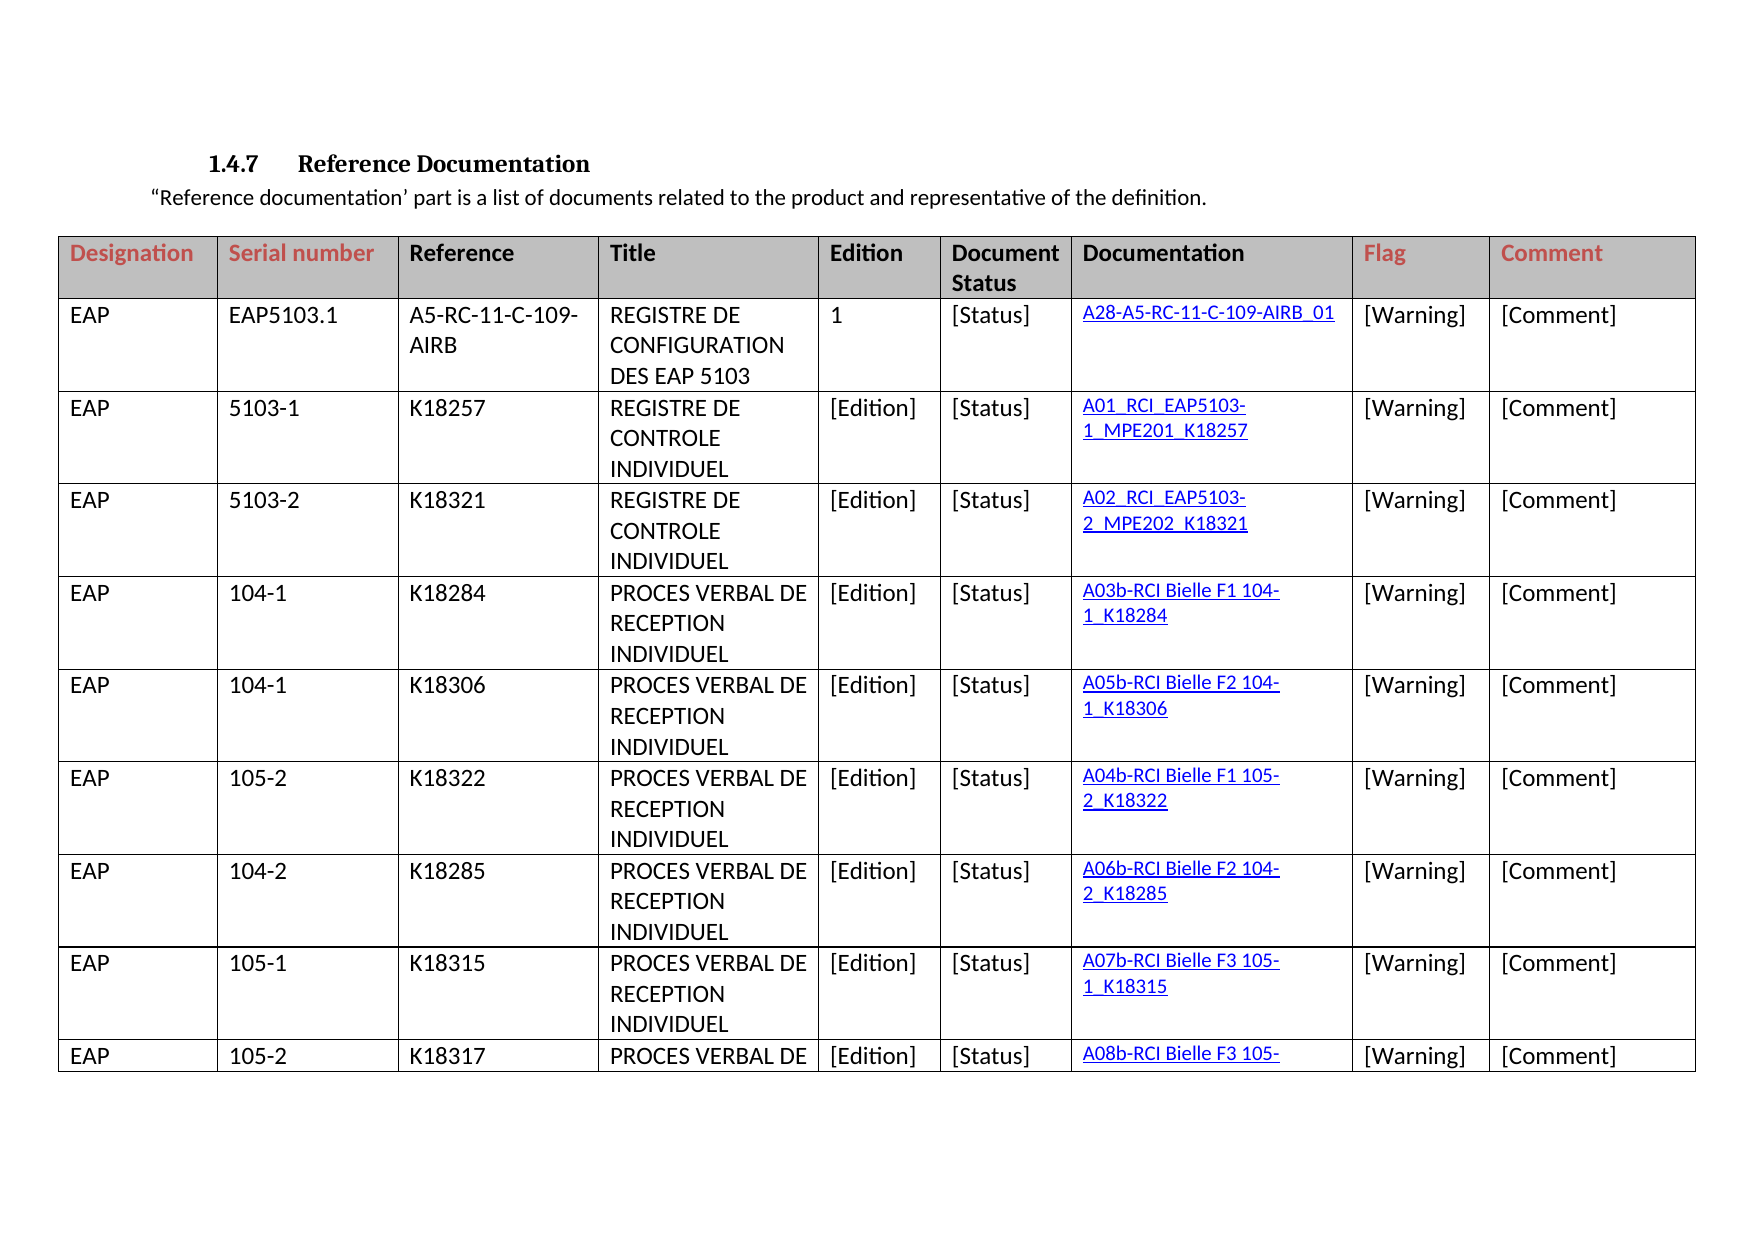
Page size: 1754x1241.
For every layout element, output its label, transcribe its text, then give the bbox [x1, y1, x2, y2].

table_cell A04b-RCI Bielle F1 105-2_K18322 [1072, 762, 1352, 854]
table_cell EAP [59, 484, 217, 576]
table_cell [Comment] [1490, 855, 1695, 946]
table_cell [Edition] [819, 392, 940, 483]
table_cell [Edition] [819, 855, 940, 946]
table_cell 105-1 [218, 948, 398, 1039]
table_cell 5103-1 [218, 392, 398, 483]
table_cell REGISTRE DE CONTROLE INDIVIDUEL [599, 392, 818, 483]
table_cell EAP [59, 670, 217, 761]
table_cell A08b-RCI Bielle F3 105-2_K18317 [1072, 1040, 1352, 1071]
table_cell A06b-RCI Bielle F2 104-2_K18285 [1072, 855, 1352, 946]
table_header Designation [59, 237, 217, 298]
table_cell A02_RCI_EAP5103-2_MPE202_K18321 [1072, 484, 1352, 576]
table_header Title [599, 237, 818, 298]
table_cell [Warning] [1353, 670, 1489, 761]
table_cell K18315 [399, 948, 598, 1039]
table_cell K18322 [399, 762, 598, 854]
table_cell A07b-RCI Bielle F3 105-1_K18315 [1072, 948, 1352, 1039]
table_cell [Comment] [1490, 1040, 1695, 1071]
table_cell EAP [59, 762, 217, 854]
table_cell EAP [59, 855, 217, 946]
table_cell [Comment] [1490, 392, 1695, 483]
table_cell [Warning] [1353, 762, 1489, 854]
table_cell REGISTRE DE CONTROLE INDIVIDUEL [599, 484, 818, 576]
table_header Document Status [941, 237, 1071, 298]
table_cell [Status] [941, 1040, 1071, 1071]
table_cell K18317 [399, 1040, 598, 1071]
table_header Reference [399, 237, 598, 298]
table_cell [Status] [941, 484, 1071, 576]
table_cell 104-1 [218, 670, 398, 761]
table_cell K18306 [399, 670, 598, 761]
table_cell [Warning] [1353, 484, 1489, 576]
table_cell [Status] [941, 392, 1071, 483]
table_cell PROCES VERBAL DE RECEPTION INDIVIDUEL [599, 948, 818, 1039]
table_cell EAP [59, 577, 217, 668]
table_cell A28-A5-RC-11-C-109-AIRB_01 [1072, 299, 1352, 391]
subtitle Reference Documentation [209, 150, 1604, 179]
table_cell PROCES VERBAL DE RECEPTION INDIVIDUEL [599, 762, 818, 854]
table_cell [Warning] [1353, 577, 1489, 668]
table_cell [Warning] [1353, 1040, 1489, 1071]
table_cell K18321 [399, 484, 598, 576]
table_cell 105-2 [218, 762, 398, 854]
table_cell [Status] [941, 762, 1071, 854]
table_cell [Status] [941, 299, 1071, 391]
table_cell PROCES VERBAL DE RECEPTION INDIVIDUEL [599, 577, 818, 668]
table_cell K18284 [399, 577, 598, 668]
table_cell REGISTRE DE CONFIGURATION DES EAP 5103 [599, 299, 818, 391]
table_header Flag [1353, 237, 1489, 298]
table_cell A03b-RCI Bielle F1 104-1_K18284 [1072, 577, 1352, 668]
table_cell [Comment] [1490, 299, 1695, 391]
table_cell PROCES VERBAL DE RECEPTION INDIVIDUEL [599, 855, 818, 946]
table_header Serial number [218, 237, 398, 298]
table_cell [Warning] [1353, 392, 1489, 483]
table_cell [Comment] [1490, 484, 1695, 576]
table_cell 104-1 [218, 577, 398, 668]
table_cell EAP [59, 392, 217, 483]
table_cell 105-2 [218, 1040, 398, 1071]
table_cell [Status] [941, 577, 1071, 668]
table_cell [Comment] [1490, 948, 1695, 1039]
table_cell A01_RCI_EAP5103-1_MPE201_K18257 [1072, 392, 1352, 483]
table_cell EAP [59, 1040, 217, 1071]
table_cell [Edition] [819, 762, 940, 854]
table_cell EAP [59, 948, 217, 1039]
table_cell 104-2 [218, 855, 398, 946]
table_cell EAP5103.1 [218, 299, 398, 391]
table_cell EAP [59, 299, 217, 391]
table_header Documentation [1072, 237, 1352, 298]
table_cell 5103-2 [218, 484, 398, 576]
table_cell A5-RC-11-C-109-AIRB [399, 299, 598, 391]
table_cell A05b-RCI Bielle F2 104-1_K18306 [1072, 670, 1352, 761]
table_cell K18285 [399, 855, 598, 946]
table_cell [Warning] [1353, 948, 1489, 1039]
table_cell [Edition] [819, 1040, 940, 1071]
table_cell 1 [819, 299, 940, 391]
table_cell [Comment] [1490, 762, 1695, 854]
table_cell [Edition] [819, 670, 940, 761]
table_cell [Comment] [1490, 670, 1695, 761]
table_cell PROCES VERBAL DE RECEPTION INDIVIDUEL [599, 670, 818, 761]
table_cell [Warning] [1353, 855, 1489, 946]
table_cell [Status] [941, 670, 1071, 761]
table_cell [Edition] [819, 577, 940, 668]
table_header Comment [1490, 237, 1695, 298]
table_cell PROCES VERBAL DE RECEPTION INDIVIDUEL [599, 1040, 818, 1071]
table_cell [Edition] [819, 948, 940, 1039]
text “Reference documentation’ part is a list of documents related to the product and representative of the definition. [150, 183, 1604, 211]
table_cell [Status] [941, 948, 1071, 1039]
table_cell K18257 [399, 392, 598, 483]
table_cell [Status] [941, 855, 1071, 946]
table_header Edition [819, 237, 940, 298]
table_cell [Edition] [819, 484, 940, 576]
table_cell [Comment] [1490, 577, 1695, 668]
table_cell [Warning] [1353, 299, 1489, 391]
